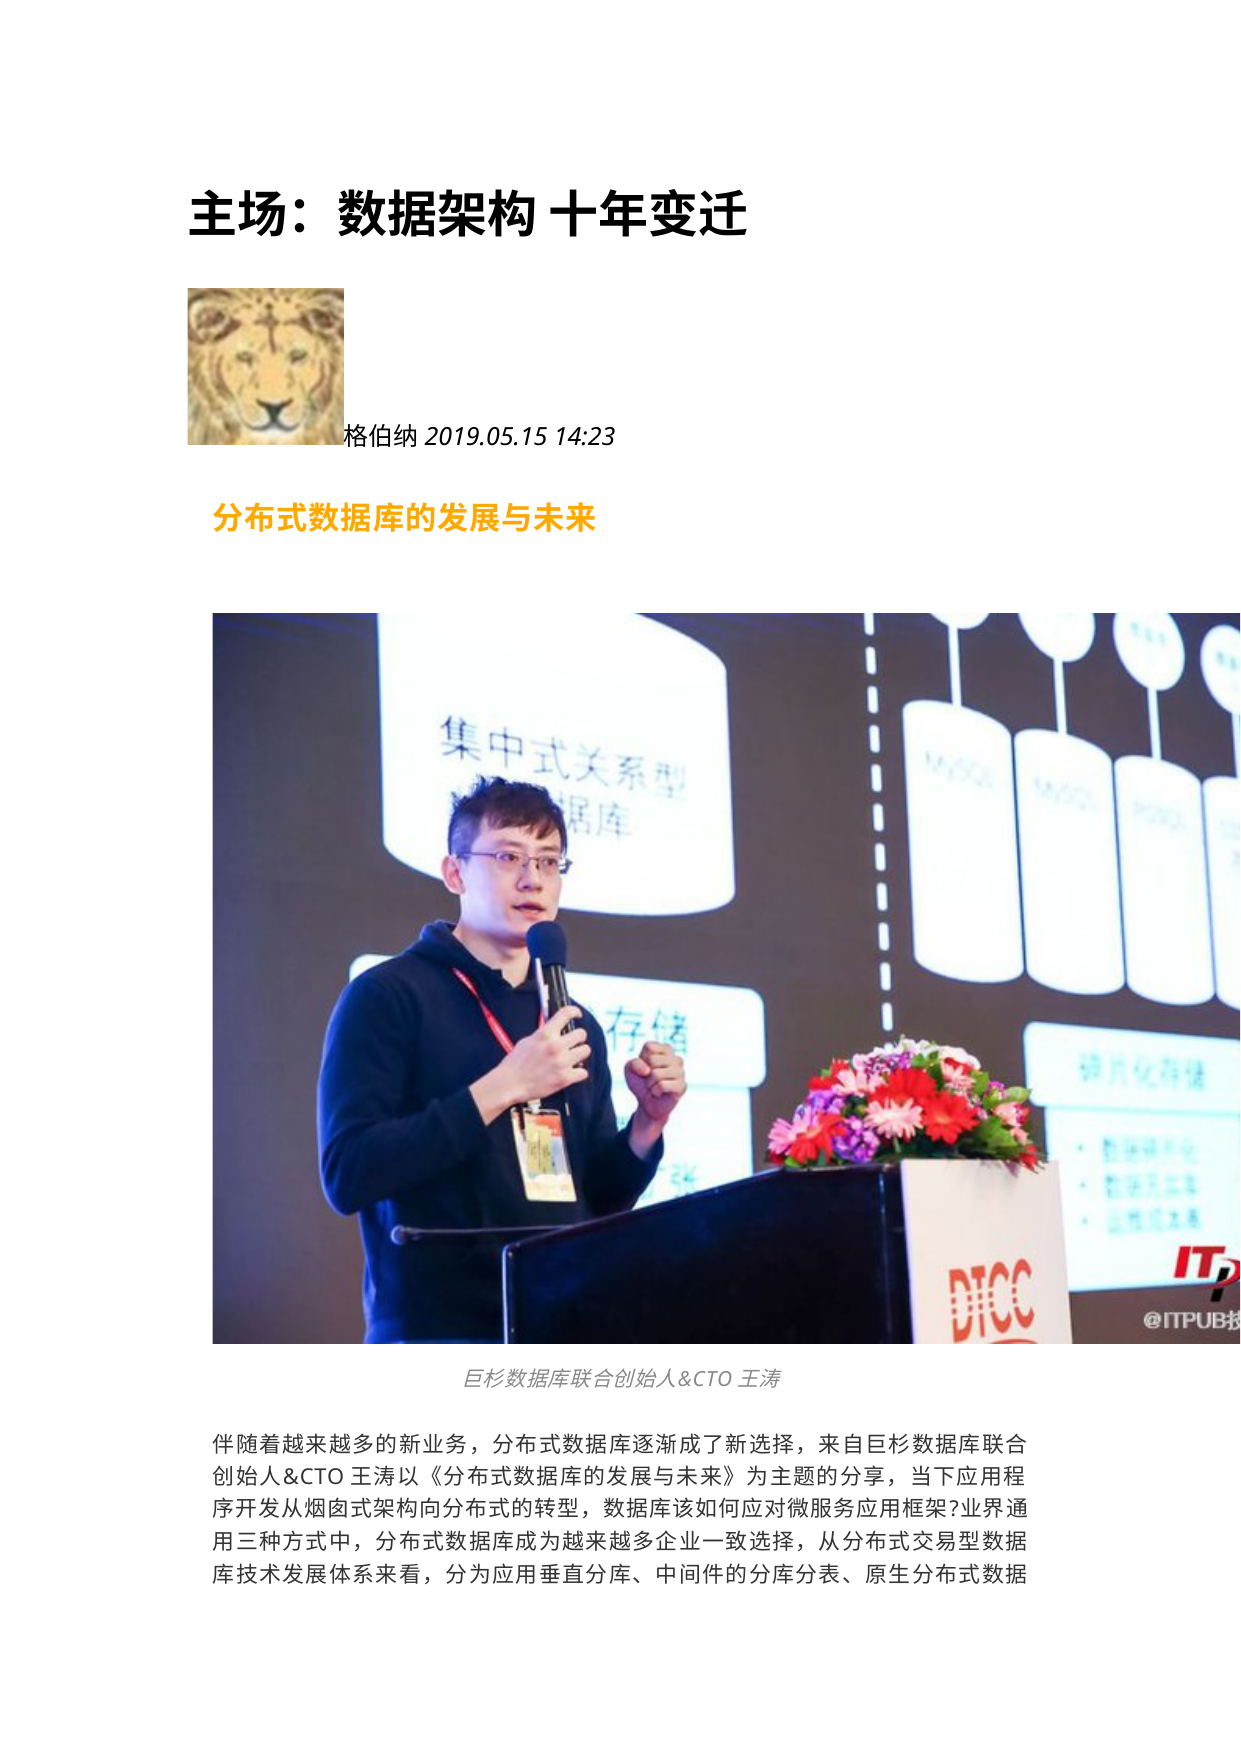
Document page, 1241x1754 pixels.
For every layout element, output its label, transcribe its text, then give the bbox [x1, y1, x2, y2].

text 巨杉数据库联合创始人&CTO王涛 [212, 1361, 1028, 1394]
text 格伯纳 2019.05.15 14:23 [187, 289, 1053, 484]
text 分布式数据库的发展与未来 [212, 484, 1028, 549]
picture [187, 288, 344, 445]
text 主场：数据架构 十年变迁 [187, 162, 1053, 259]
picture [212, 613, 1241, 1344]
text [212, 1426, 1028, 1589]
